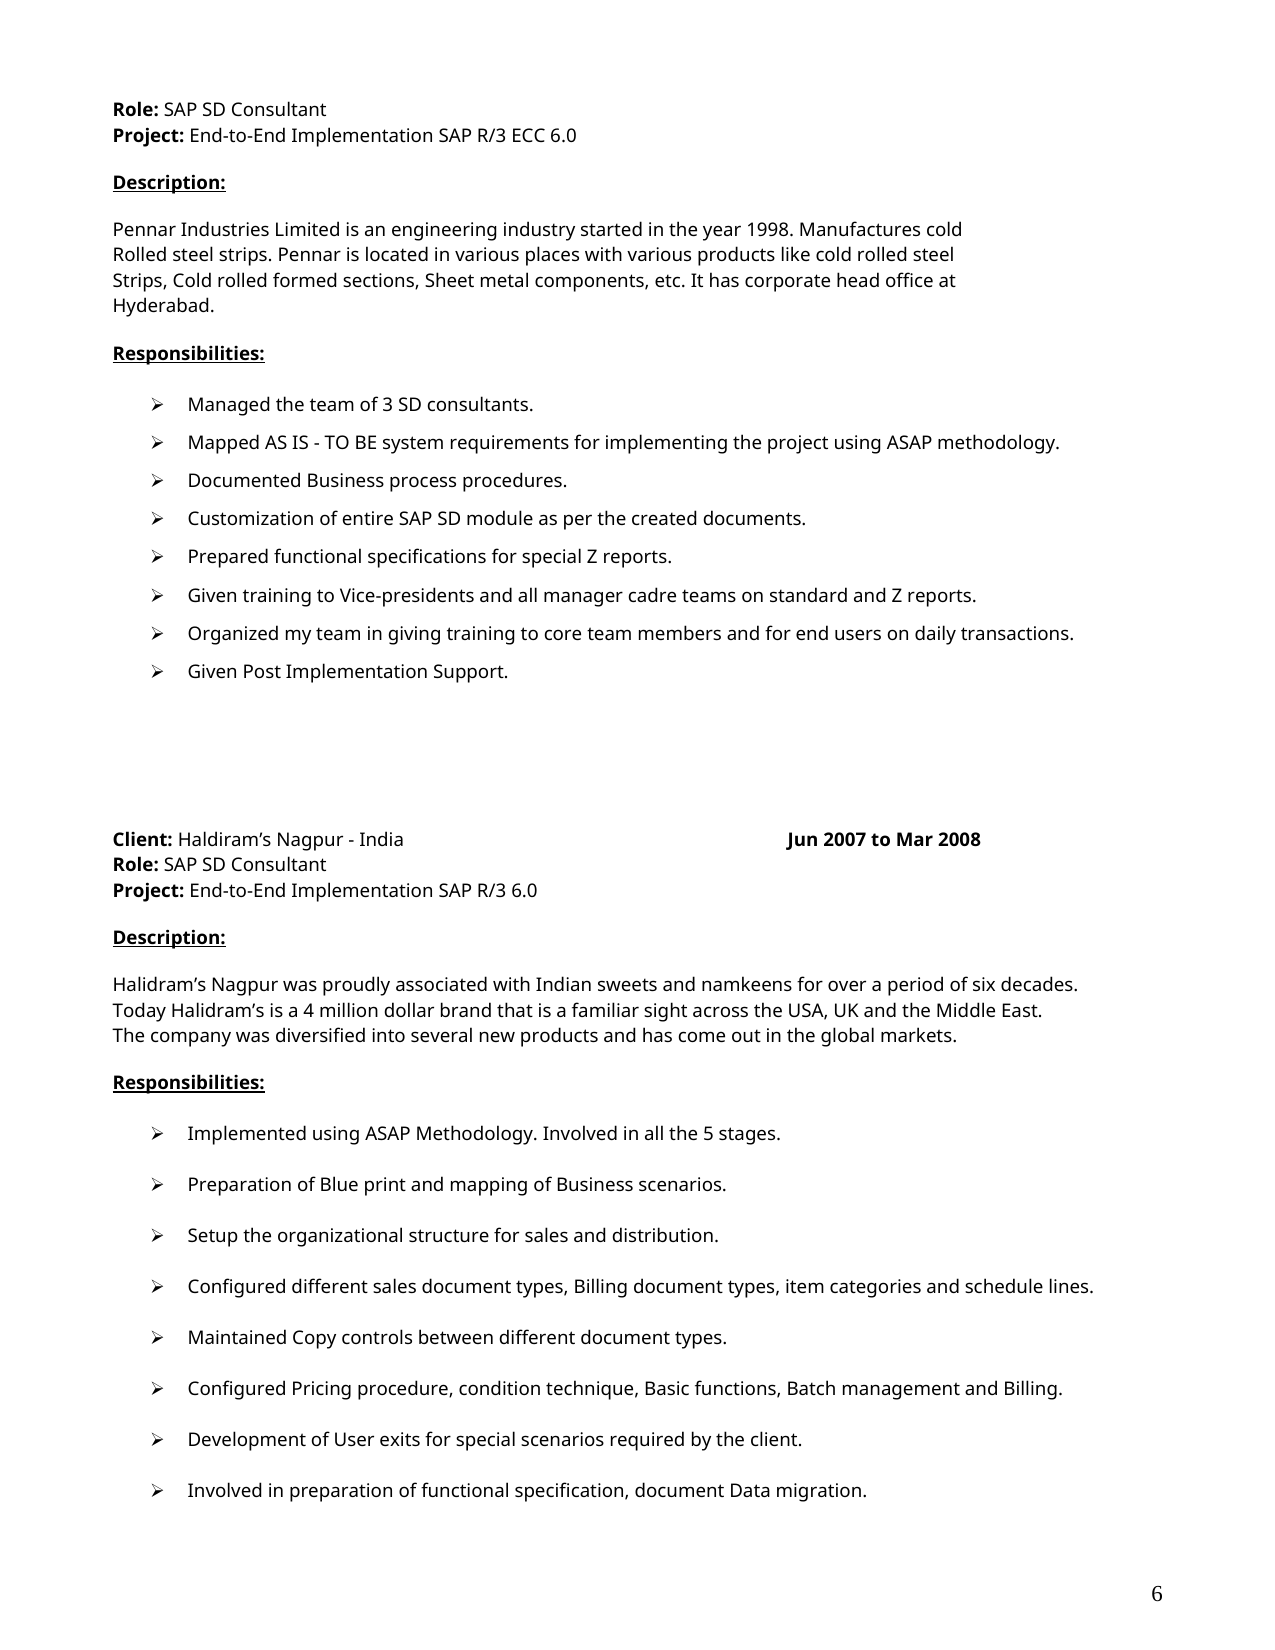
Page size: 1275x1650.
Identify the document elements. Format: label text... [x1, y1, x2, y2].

list Preparation of Blue print and mapping of Business scenarios. [150, 1172, 1162, 1197]
list Maintained Copy controls between different document types. [150, 1325, 1162, 1350]
text Responsibilities: [112, 340, 1162, 365]
text Description: [112, 924, 1162, 950]
list Prepared functional specifications for special Z reports. [150, 544, 1162, 569]
list Configured different sales document types, Billing document types, item categories and schedule lines. [150, 1274, 1162, 1299]
text Strips, Cold rolled formed sections, Sheet metal components, etc. It has corporate head office at [112, 267, 1162, 293]
text Pennar Industries Limited is an engineering industry started in the year 1998. Manufactures cold [112, 216, 1162, 242]
text Role: SAP SD Consultant [112, 97, 1162, 122]
text Rolled steel strips. Pennar is located in various places with various products like cold rolled steel [112, 242, 1162, 267]
list Given training to Vice-presidents and all manager cadre teams on standard and Z reports. [150, 582, 1162, 608]
text Today Halidram’s is a 4 million dollar brand that is a familiar sight across the USA, UK and the Middle East. [112, 997, 1162, 1022]
text Description: [112, 169, 1162, 195]
list Involved in preparation of functional specification, document Data migration. [150, 1478, 1162, 1503]
text The company was diversified into several new products and has come out in the global markets. [112, 1022, 1162, 1048]
list Given Post Implementation Support. [150, 658, 1162, 684]
text Responsibilities: [112, 1069, 1162, 1095]
list Customization of entire SAP SD module as per the created documents. [150, 506, 1162, 531]
list Implemented using ASAP Methodology. Involved in all the 5 stages. [150, 1121, 1162, 1146]
list Documented Business process procedures. [150, 467, 1162, 493]
list Configured Pricing procedure, condition technique, Basic functions, Batch management and Billing. [150, 1376, 1162, 1401]
text Client: Haldiram’s Nagpur - India Jun 2007 to Mar 2008 [112, 826, 1162, 852]
list Managed the team of 3 SD consultants. [150, 391, 1162, 416]
text Hyderabad. [112, 293, 1162, 318]
text Role: SAP SD Consultant [112, 852, 1162, 877]
text Project: End-to-End Implementation SAP R/3 ECC 6.0 [112, 122, 1162, 148]
text Halidram’s Nagpur was proudly associated with Indian sweets and namkeens for over a period of six decades. [112, 971, 1162, 997]
list Development of User exits for special scenarios required by the client. [150, 1427, 1162, 1452]
list Mapped AS IS - TO BE system requirements for implementing the project using ASAP methodology. [150, 429, 1162, 455]
text Project: End-to-End Implementation SAP R/3 6.0 [112, 877, 1162, 903]
list Setup the organizational structure for sales and distribution. [150, 1223, 1162, 1248]
list Organized my team in giving training to core team members and for end users on daily transactions. [150, 620, 1162, 646]
